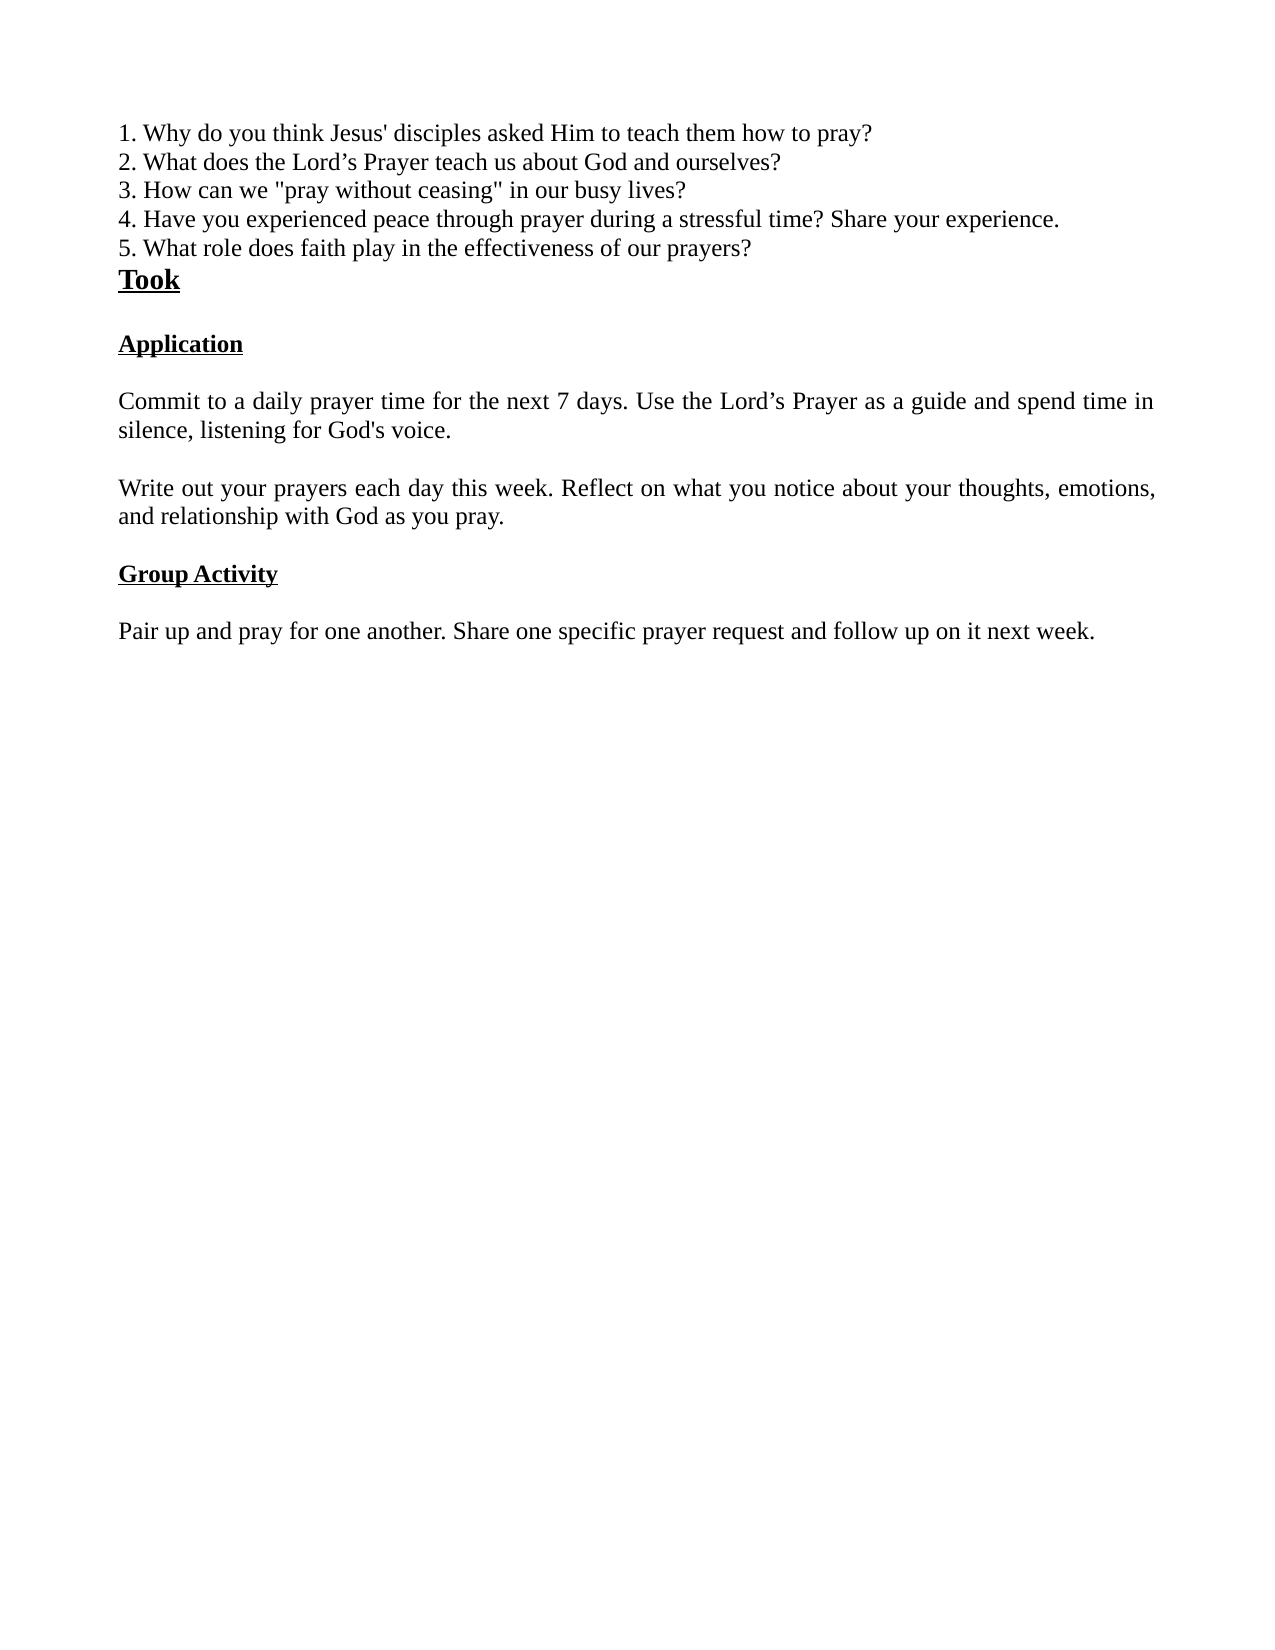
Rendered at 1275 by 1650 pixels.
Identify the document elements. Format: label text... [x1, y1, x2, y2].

text 1. Why do you think Jesus' disciples asked Him to teach them how to pray? [118, 118, 1157, 147]
text 4. Have you experienced peace through prayer during a stressful time? Share your experience. [118, 204, 1157, 233]
text Commit to a daily prayer time for the next 7 days. Use the Lord’s Prayer as a guide and spend time in silence, listening for God's voice. [118, 386, 1157, 444]
text Took [118, 262, 1157, 295]
text Pair up and pray for one another. Share one specific prayer request and follow up on it next week. [118, 616, 1157, 645]
text 3. How can we "pray without ceasing" in our busy lives? [118, 176, 1157, 204]
text 5. What role does faith play in the effectiveness of our prayers? [118, 233, 1157, 262]
text Group Activity [118, 559, 1157, 588]
text 2. What does the Lord’s Prayer teach us about God and ourselves? [118, 147, 1157, 176]
text Application [118, 329, 1157, 358]
text Write out your prayers each day this week. Reflect on what you notice about your thoughts, emotions, and relationship with God as you pray. [118, 473, 1157, 530]
